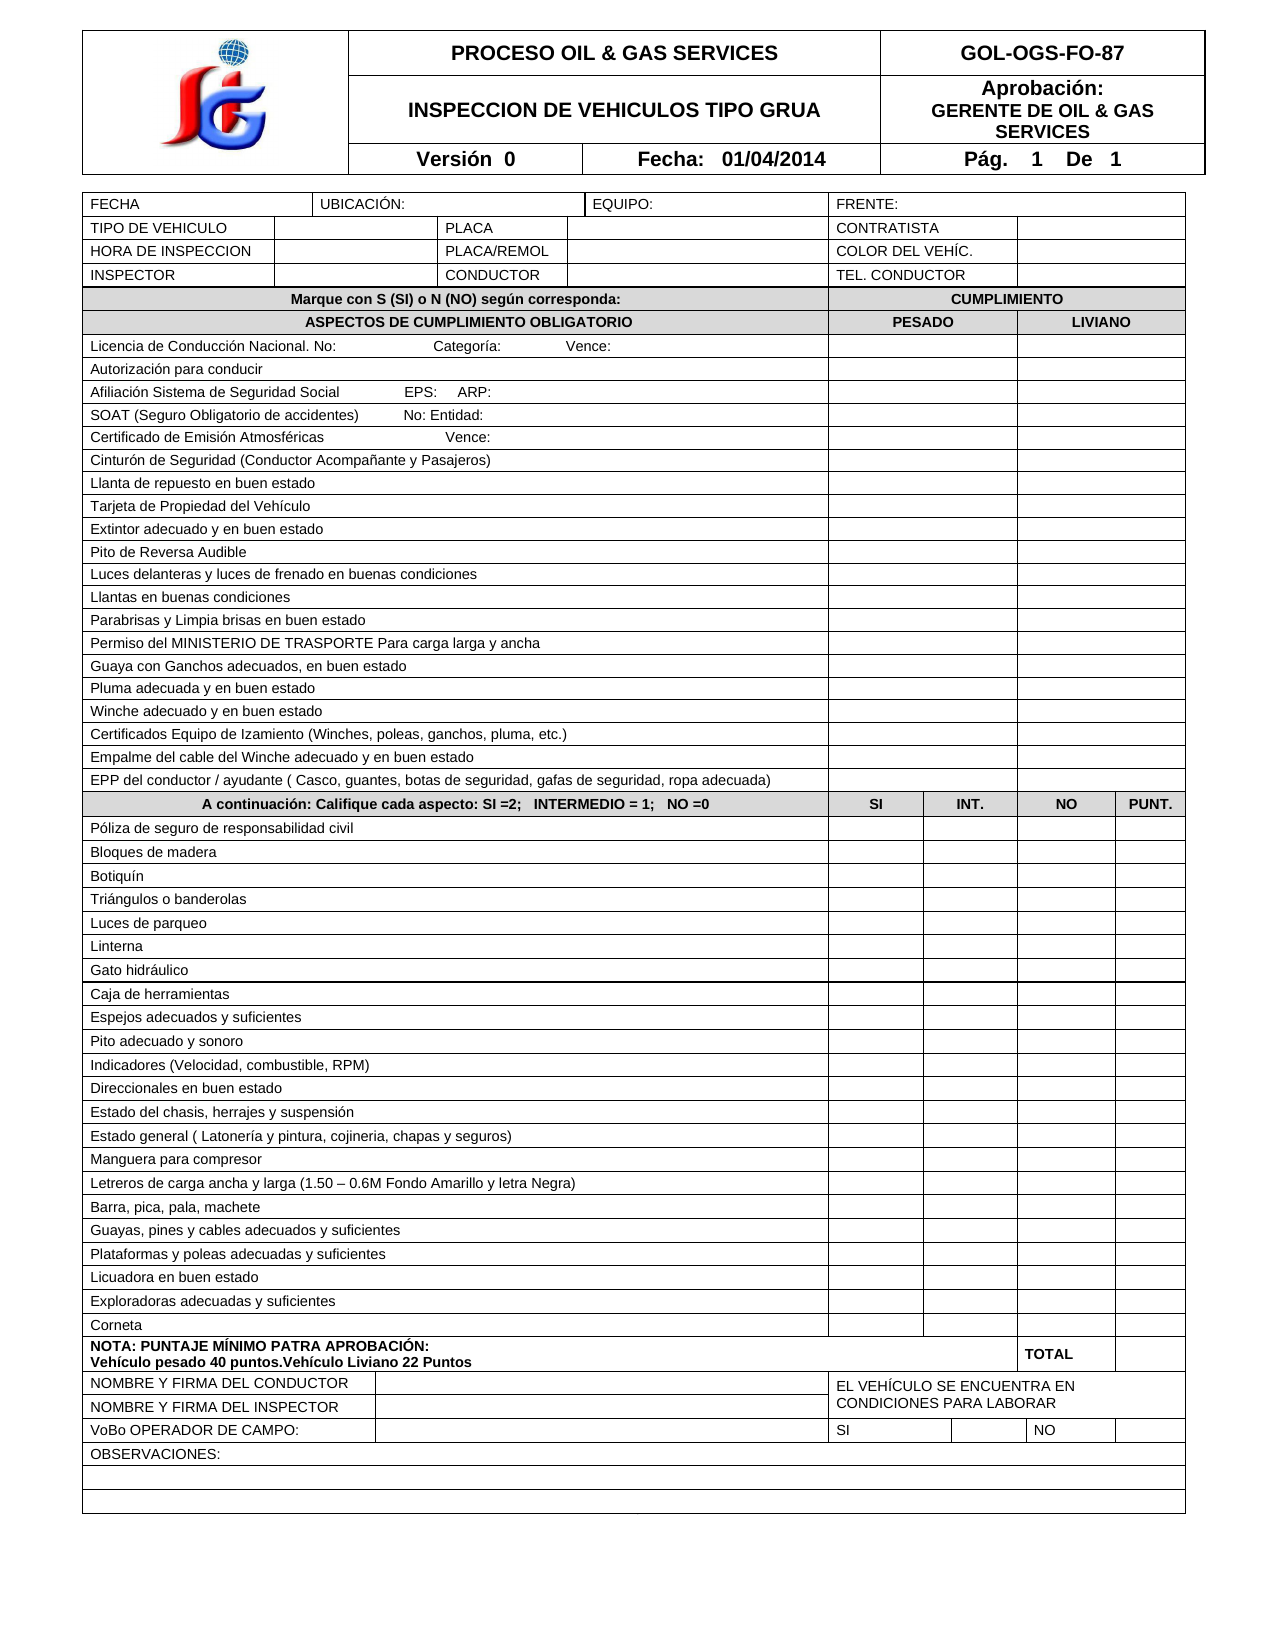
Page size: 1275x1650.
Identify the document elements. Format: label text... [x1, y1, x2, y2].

table_cell [829, 983, 923, 1005]
table_cell [1018, 959, 1115, 981]
table_cell Marque con S (SI) o N (NO) según corresponda: [83, 288, 828, 310]
table_cell [1018, 564, 1185, 585]
table_cell TEL. CONDUCTOR [829, 264, 1017, 286]
table_cell [1116, 1314, 1185, 1336]
table_cell NO [1018, 792, 1115, 816]
table_cell CUMPLIMIENTO [829, 288, 1185, 310]
table_cell [829, 404, 1017, 426]
table_cell [83, 1490, 1185, 1513]
table_cell [1018, 1243, 1115, 1265]
table_cell Certificado de Emisión Atmosféricas Vence: [83, 427, 828, 448]
table_cell Tarjeta de Propiedad del Vehículo [83, 495, 828, 517]
table_cell TIPO DE VEHICULO [83, 217, 274, 239]
table_cell [924, 1124, 1017, 1147]
table_cell [829, 1314, 923, 1336]
table_cell Caja de herramientas [83, 983, 828, 1005]
table_cell Linterna [83, 935, 828, 958]
table_cell [1018, 632, 1185, 654]
table_cell Afiliación Sistema de Seguridad Social EPS: ARP: [83, 381, 828, 403]
table_cell PUNT. [1116, 792, 1185, 816]
table_cell [1116, 1006, 1185, 1029]
table_cell SI [829, 792, 923, 816]
table_cell COLOR DEL VEHÍC. [829, 240, 1017, 263]
table_cell [1116, 912, 1185, 934]
table_cell [1018, 358, 1185, 380]
table_cell [1018, 1006, 1115, 1029]
table_cell [1018, 609, 1185, 631]
table_cell [1018, 841, 1115, 863]
table_cell [1116, 1419, 1185, 1442]
table_cell [1018, 864, 1115, 887]
table_cell [1018, 586, 1185, 608]
table_cell Póliza de seguro de responsabilidad civil [83, 817, 828, 839]
table_cell Empalme del cable del Winche adecuado y en buen estado [83, 746, 828, 768]
table_cell [924, 935, 1017, 958]
table_cell PLACA/REMOL [438, 240, 567, 263]
table_cell INT. [924, 792, 1017, 816]
table_cell [924, 1148, 1017, 1171]
table_cell [829, 769, 1017, 791]
table_cell [1116, 1148, 1185, 1171]
table_cell Luces delanteras y luces de frenado en buenas condiciones [83, 564, 828, 585]
table_cell [829, 1030, 923, 1052]
table_cell [1018, 817, 1115, 839]
table_cell Espejos adecuados y suficientes [83, 1006, 828, 1029]
table_cell [1116, 1077, 1185, 1100]
table_cell [924, 864, 1017, 887]
table_cell EL VEHÍCULO SE ENCUENTRA EN CONDICIONES PARA LABORAR [829, 1372, 1185, 1418]
table_cell [829, 1219, 923, 1242]
table_cell Parabrisas y Limpia brisas en buen estado [83, 609, 828, 631]
table_cell [924, 1219, 1017, 1242]
table_cell Pluma adecuada y en buen estado [83, 678, 828, 699]
table_cell [1116, 1290, 1185, 1312]
table_cell [829, 912, 923, 934]
table_cell Gato hidráulico [83, 959, 828, 981]
table_cell Direccionales en buen estado [83, 1077, 828, 1100]
table_cell [829, 518, 1017, 540]
table_cell [1018, 404, 1185, 426]
table_cell [924, 912, 1017, 934]
table_cell Guayas, pines y cables adecuados y suficientes [83, 1219, 828, 1242]
table_cell [376, 1419, 828, 1442]
table_cell Licuadora en buen estado [83, 1266, 828, 1289]
table_cell Llanta de repuesto en buen estado [83, 472, 828, 494]
table_cell [829, 817, 923, 839]
table_cell Corneta [83, 1314, 828, 1336]
table_cell [829, 723, 1017, 745]
table_cell [924, 959, 1017, 981]
table_cell Extintor adecuado y en buen estado [83, 518, 828, 540]
table_cell [1018, 1266, 1115, 1289]
table_cell [924, 1006, 1017, 1029]
table_cell [829, 1101, 923, 1123]
table_cell [924, 1243, 1017, 1265]
table_cell [1018, 912, 1115, 934]
table_cell VoBo OPERADOR DE CAMPO: [83, 1419, 375, 1442]
table_cell [829, 541, 1017, 562]
table_cell [1018, 1030, 1115, 1052]
table_cell [568, 217, 828, 239]
table_cell SOAT (Seguro Obligatorio de accidentes) No: Entidad: [83, 404, 828, 426]
table_cell [1018, 1148, 1115, 1171]
table_cell Exploradoras adecuadas y suficientes [83, 1290, 828, 1312]
table_cell Autorización para conducir [83, 358, 828, 380]
table_cell [1018, 888, 1115, 911]
table_cell [829, 495, 1017, 517]
table_cell [1018, 769, 1185, 791]
table_cell Bloques de madera [83, 841, 828, 863]
table_header FECHA [83, 193, 312, 216]
table_cell NOMBRE Y FIRMA DEL INSPECTOR [83, 1395, 375, 1418]
table_cell [829, 841, 923, 863]
table_cell [1116, 1337, 1185, 1371]
table_cell [829, 1243, 923, 1265]
table_cell [829, 609, 1017, 631]
table_cell [1018, 700, 1185, 722]
table_cell [1018, 746, 1185, 768]
table_cell [1116, 1124, 1185, 1147]
table_cell [1018, 1124, 1115, 1147]
table_cell [829, 381, 1017, 403]
table_cell [1116, 959, 1185, 981]
table_cell [376, 1372, 828, 1394]
table_cell Winche adecuado y en buen estado [83, 700, 828, 722]
table_cell [1018, 1054, 1115, 1076]
table_cell [924, 1030, 1017, 1052]
table_cell [924, 841, 1017, 863]
table_cell [1116, 1243, 1185, 1265]
table_cell [829, 586, 1017, 608]
table_cell [1018, 1219, 1115, 1242]
table_cell [1018, 427, 1185, 448]
table_cell [275, 240, 437, 263]
table_cell [829, 632, 1017, 654]
table_cell [568, 240, 828, 263]
table_cell Plataformas y poleas adecuadas y suficientes [83, 1243, 828, 1265]
table_cell [829, 1195, 923, 1218]
table_cell [924, 983, 1017, 1005]
table_cell [924, 888, 1017, 911]
table_cell [1018, 335, 1185, 357]
table_cell [829, 358, 1017, 380]
table_cell [275, 217, 437, 239]
table_cell [1018, 983, 1115, 1005]
table_cell [275, 264, 437, 286]
table_cell [829, 935, 923, 958]
table_cell Manguera para compresor [83, 1148, 828, 1171]
table_cell [1018, 450, 1185, 471]
table_cell [1018, 1195, 1115, 1218]
table_cell Estado general ( Latonería y pintura, cojineria, chapas y seguros) [83, 1124, 828, 1147]
table_cell [1018, 264, 1185, 286]
table_cell Licencia de Conducción Nacional. No: Categoría: Vence: [83, 335, 828, 357]
table_cell [1018, 518, 1185, 540]
table_cell ASPECTOS DE CUMPLIMIENTO OBLIGATORIO [83, 311, 828, 334]
table_cell [1018, 381, 1185, 403]
table_cell [924, 817, 1017, 839]
table_cell [1018, 1101, 1115, 1123]
table_cell [1018, 1314, 1115, 1336]
table_cell [1116, 1219, 1185, 1242]
table_cell [1018, 541, 1185, 562]
table_cell Luces de parqueo [83, 912, 828, 934]
table_cell Llantas en buenas condiciones [83, 586, 828, 608]
table_cell [829, 700, 1017, 722]
table_cell [1116, 1054, 1185, 1076]
picture [152, 38, 279, 166]
table_cell [829, 655, 1017, 677]
table_cell [1116, 888, 1185, 911]
table_cell OBSERVACIONES: [83, 1443, 1185, 1465]
table_header EQUIPO: [586, 193, 828, 216]
table_cell [1018, 1077, 1115, 1100]
table_cell [924, 1101, 1017, 1123]
table_cell Letreros de carga ancha y larga (1.50 – 0.6M Fondo Amarillo y letra Negra) [83, 1172, 828, 1194]
table_cell [829, 1077, 923, 1100]
table_header FRENTE: [829, 193, 1185, 216]
table_cell INSPECTOR [83, 264, 274, 286]
table_cell [1116, 1030, 1185, 1052]
table_cell [829, 472, 1017, 494]
table_cell [829, 335, 1017, 357]
table_cell Guaya con Ganchos adecuados, en buen estado [83, 655, 828, 677]
table_cell [829, 427, 1017, 448]
table_cell [1018, 240, 1185, 263]
table_cell [829, 450, 1017, 471]
table_cell EPP del conductor / ayudante ( Casco, guantes, botas de seguridad, gafas de seguridad, ropa adecuada) [83, 769, 828, 791]
table_cell Estado del chasis, herrajes y suspensión [83, 1101, 828, 1123]
table_cell Pito de Reversa Audible [83, 541, 828, 562]
table_cell Permiso del MINISTERIO DE TRASPORTE Para carga larga y ancha [83, 632, 828, 654]
table_cell NO [1027, 1419, 1115, 1442]
table_cell Barra, pica, pala, machete [83, 1195, 828, 1218]
table_cell [924, 1195, 1017, 1218]
table_cell LIVIANO [1018, 311, 1185, 334]
table_cell [1018, 472, 1185, 494]
table_cell Botiquín [83, 864, 828, 887]
table_cell [829, 1266, 923, 1289]
table_cell [829, 1124, 923, 1147]
table_cell Pito adecuado y sonoro [83, 1030, 828, 1052]
table_cell [1018, 1172, 1115, 1194]
table_cell [924, 1266, 1017, 1289]
table_cell Certificados Equipo de Izamiento (Winches, poleas, ganchos, pluma, etc.) [83, 723, 828, 745]
table_cell [376, 1395, 828, 1418]
table_cell CONDUCTOR [438, 264, 567, 286]
table_cell SI [829, 1419, 951, 1442]
table_cell [829, 746, 1017, 768]
table_cell [568, 264, 828, 286]
table_cell [1116, 1172, 1185, 1194]
table_cell A continuación: Califique cada aspecto: SI =2; INTERMEDIO = 1; NO =0 [83, 792, 828, 816]
table_cell [1116, 983, 1185, 1005]
table_cell Indicadores (Velocidad, combustible, RPM) [83, 1054, 828, 1076]
table_cell [924, 1290, 1017, 1312]
table_cell [1116, 1195, 1185, 1218]
table_cell [83, 1466, 1185, 1489]
table_cell [1018, 217, 1185, 239]
table_cell [829, 888, 923, 911]
table_cell [829, 1054, 923, 1076]
table_cell [1018, 1290, 1115, 1312]
table_cell TOTAL [1018, 1337, 1115, 1371]
table_cell [1018, 935, 1115, 958]
table_cell [1116, 864, 1185, 887]
table_cell [829, 959, 923, 981]
table_cell NOMBRE Y FIRMA DEL CONDUCTOR [83, 1372, 375, 1394]
table_cell CONTRATISTA [829, 217, 1017, 239]
table_cell NOTA: PUNTAJE MÍNIMO PATRA APROBACIÓN: Vehículo pesado 40 puntos.Vehículo Liviano 22 Puntos [83, 1337, 1017, 1371]
table_cell HORA DE INSPECCION [83, 240, 274, 263]
table_cell [1018, 655, 1185, 677]
table_cell [1018, 678, 1185, 699]
table_cell PLACA [438, 217, 567, 239]
table_cell [924, 1314, 1017, 1336]
table_cell Triángulos o banderolas [83, 888, 828, 911]
table_cell [1116, 1101, 1185, 1123]
table_cell [1018, 495, 1185, 517]
table_cell [1018, 723, 1185, 745]
table_cell [829, 564, 1017, 585]
table_cell [924, 1054, 1017, 1076]
table_cell PESADO [829, 311, 1017, 334]
table_cell [1116, 817, 1185, 839]
table_cell [1116, 841, 1185, 863]
table_cell [829, 678, 1017, 699]
table_cell [829, 1148, 923, 1171]
table_cell [924, 1172, 1017, 1194]
table_cell [829, 1172, 923, 1194]
table_cell [952, 1419, 1026, 1442]
table_cell [829, 1006, 923, 1029]
table_cell [924, 1077, 1017, 1100]
table_cell Cinturón de Seguridad (Conductor Acompañante y Pasajeros) [83, 450, 828, 471]
table_cell [829, 864, 923, 887]
table_cell [1116, 1266, 1185, 1289]
table_header UBICACIÓN: [313, 193, 584, 216]
table_cell [829, 1290, 923, 1312]
table_cell [1116, 935, 1185, 958]
